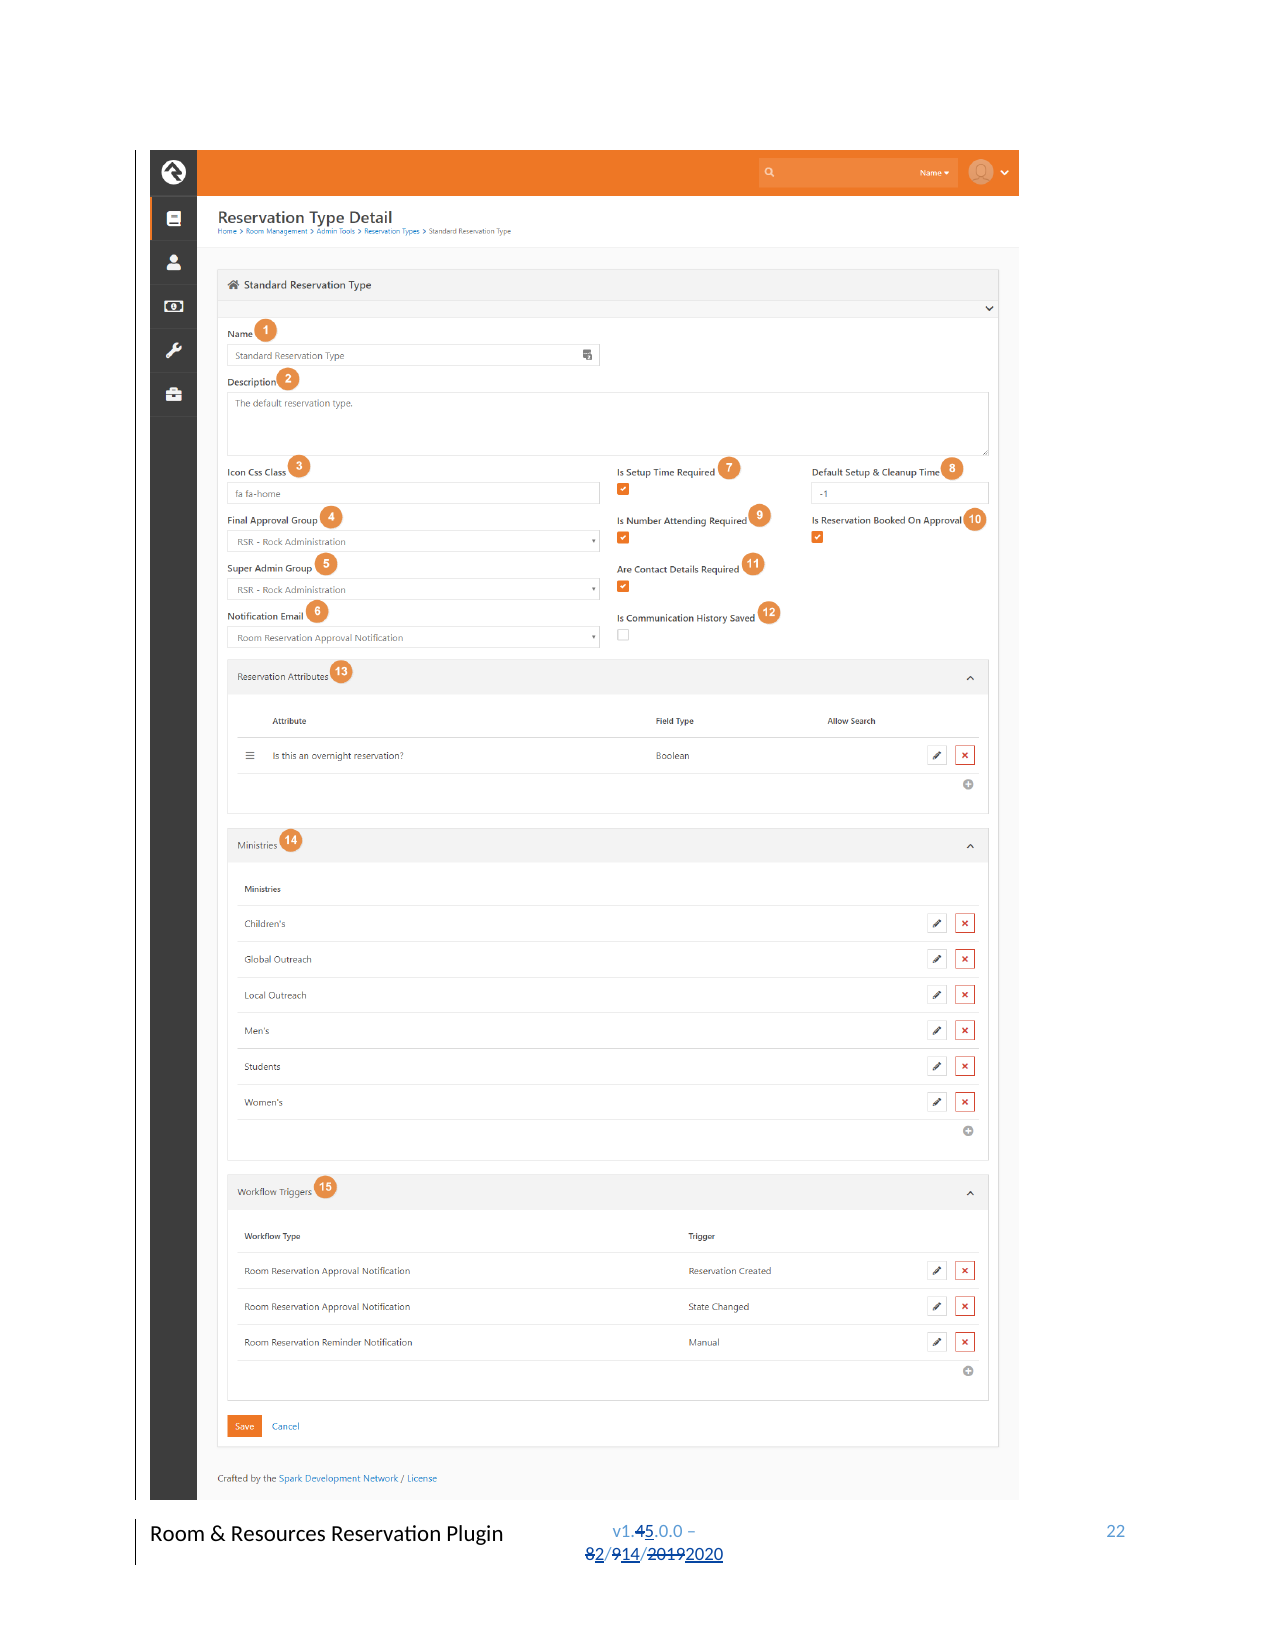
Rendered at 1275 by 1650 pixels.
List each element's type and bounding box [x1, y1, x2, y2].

picture [150, 150, 1019, 1500]
